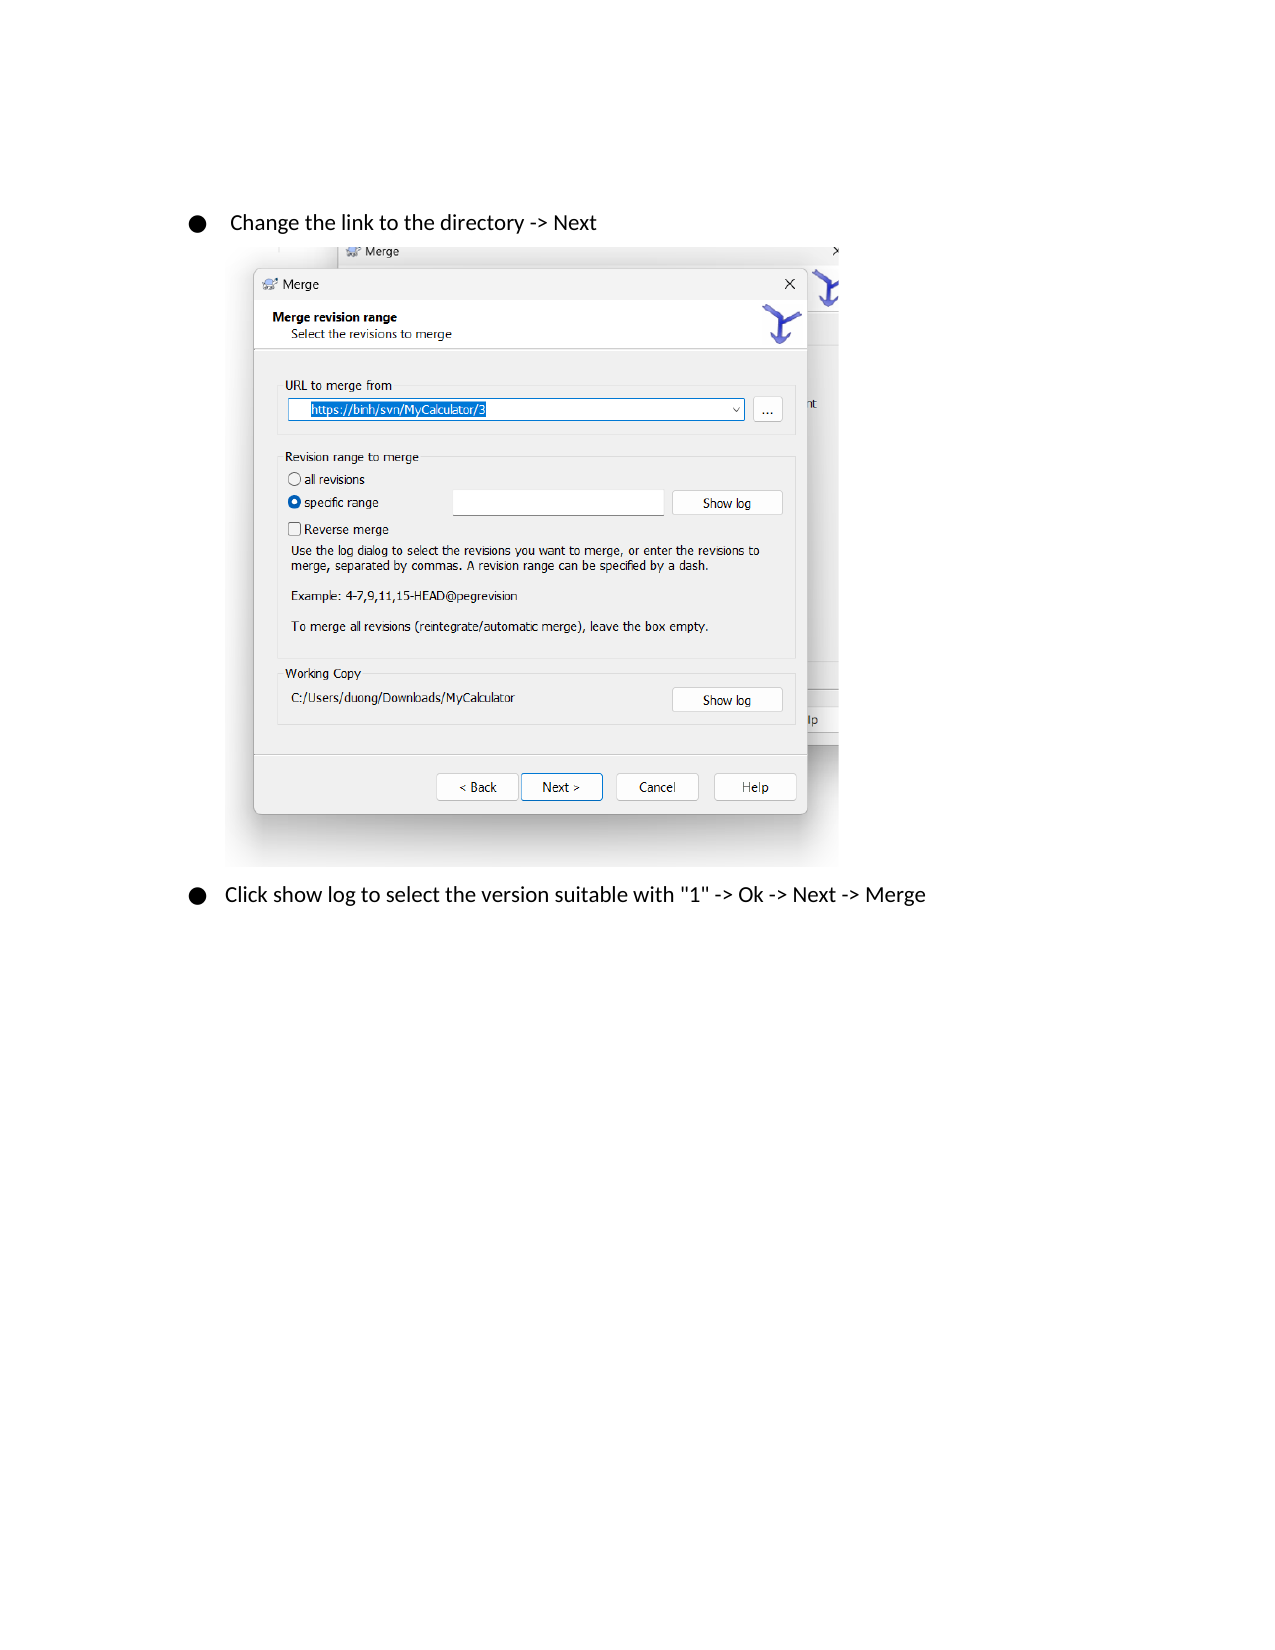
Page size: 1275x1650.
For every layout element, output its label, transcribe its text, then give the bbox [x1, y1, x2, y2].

list Click show log to select the version suitable with "1" -> Ok -> Next -> Merge [187, 868, 1125, 915]
list Change the link to the directory -> Next [187, 197, 1125, 244]
picture [225, 247, 839, 867]
